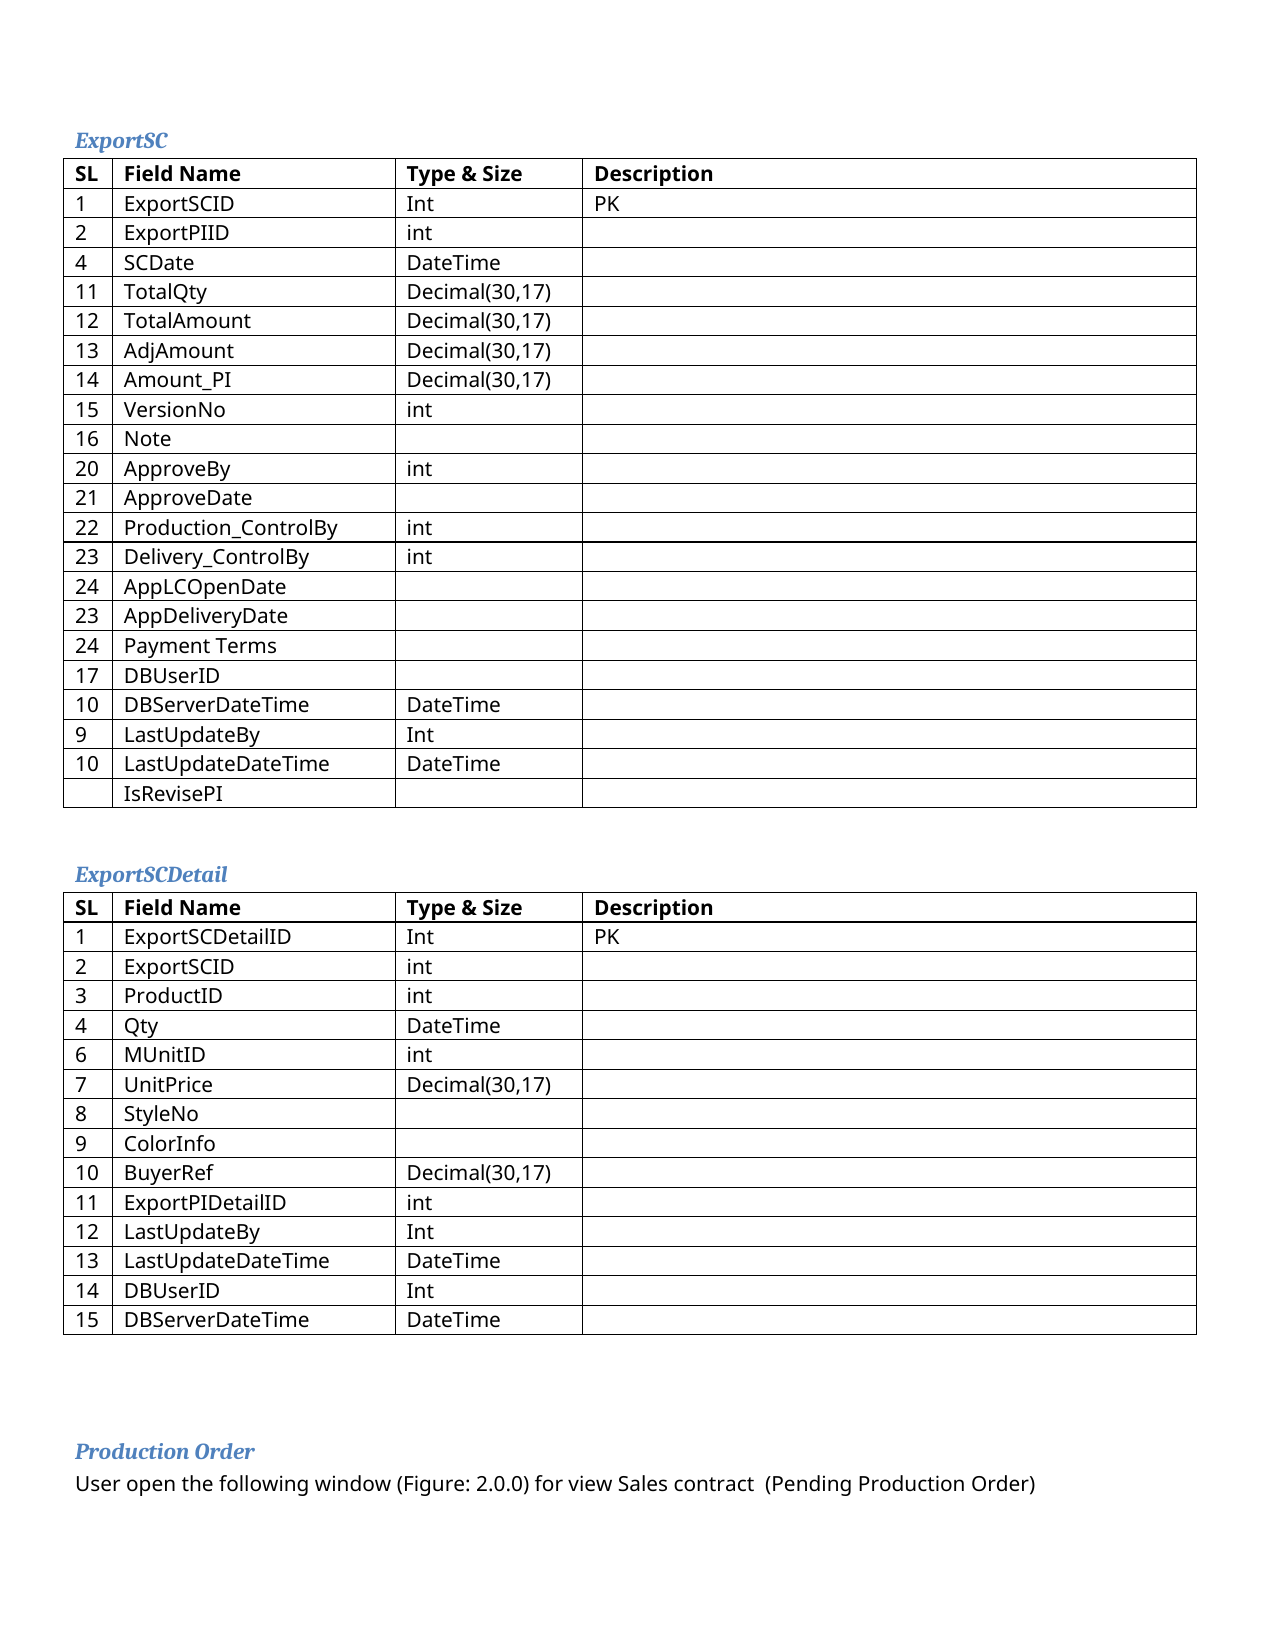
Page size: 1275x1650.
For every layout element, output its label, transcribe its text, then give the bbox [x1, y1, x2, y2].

table_cell [583, 543, 1196, 571]
table_cell 4 [64, 248, 112, 276]
table_cell VersionNo [113, 395, 395, 423]
table_cell [583, 395, 1196, 423]
table_cell [583, 1040, 1196, 1069]
table_cell MUnitID [113, 1040, 395, 1069]
table_cell int [396, 454, 582, 482]
table_cell [583, 1217, 1196, 1246]
table_cell ApproveBy [113, 454, 395, 482]
table_cell AppLCOpenDate [113, 572, 395, 600]
table_cell Note [113, 425, 395, 453]
table_cell [64, 779, 112, 807]
table_cell 2 [64, 218, 112, 247]
table_cell AppDeliveryDate [113, 601, 395, 630]
table_cell [583, 779, 1196, 807]
table_cell DateTime [396, 1011, 582, 1039]
table_cell Decimal(30,17) [396, 277, 582, 306]
table_cell DateTime [396, 1247, 582, 1275]
table_cell [583, 952, 1196, 980]
table_cell Decimal(30,17) [396, 336, 582, 364]
table_cell [396, 1099, 582, 1128]
table_cell DBUserID [113, 661, 395, 689]
table_cell ExportPIDetailID [113, 1188, 395, 1216]
table_cell [583, 1188, 1196, 1216]
table_cell [583, 749, 1196, 778]
subtitle ExportSCDetail [75, 862, 1200, 888]
table_cell 15 [64, 1306, 112, 1334]
table_header Description [583, 159, 1196, 188]
table_cell 1 [64, 189, 112, 217]
table_cell 12 [64, 1217, 112, 1246]
table_cell [583, 1129, 1196, 1157]
table_cell LastUpdateBy [113, 1217, 395, 1246]
table_cell DateTime [396, 248, 582, 276]
table_cell Int [396, 1276, 582, 1304]
table_cell int [396, 513, 582, 541]
table_header Field Name [113, 893, 395, 921]
table_cell BuyerRef [113, 1158, 395, 1187]
table_cell 7 [64, 1070, 112, 1098]
table_cell 8 [64, 1099, 112, 1128]
table_cell [583, 218, 1196, 247]
table_cell 14 [64, 366, 112, 394]
table_cell Delivery_ControlBy [113, 543, 395, 571]
table_cell 9 [64, 720, 112, 748]
table_cell 2 [64, 952, 112, 980]
table_cell PK [583, 923, 1196, 951]
table_cell 17 [64, 661, 112, 689]
table_cell [583, 1276, 1196, 1304]
table_cell 13 [64, 336, 112, 364]
table_cell [583, 307, 1196, 335]
table_cell Int [396, 189, 582, 217]
table_cell [583, 425, 1196, 453]
table_cell [583, 661, 1196, 689]
table_cell Decimal(30,17) [396, 1158, 582, 1187]
table_cell 12 [64, 307, 112, 335]
table_cell LastUpdateDateTime [113, 1247, 395, 1275]
table_header Type & Size [396, 893, 582, 921]
table_cell DBServerDateTime [113, 1306, 395, 1334]
table_header Description [583, 893, 1196, 921]
table_cell int [396, 952, 582, 980]
table_cell int [396, 1040, 582, 1069]
table_cell ProductID [113, 981, 395, 1010]
table_cell 10 [64, 749, 112, 778]
table_cell 24 [64, 572, 112, 600]
table_cell [583, 1011, 1196, 1039]
table_cell ExportSCDetailID [113, 923, 395, 951]
table_cell [583, 366, 1196, 394]
table_cell TotalAmount [113, 307, 395, 335]
table_header Type & Size [396, 159, 582, 188]
table_cell 11 [64, 1188, 112, 1216]
table_cell DateTime [396, 690, 582, 719]
table_cell [583, 1247, 1196, 1275]
table_cell int [396, 1188, 582, 1216]
table_cell LastUpdateBy [113, 720, 395, 748]
table_cell 10 [64, 690, 112, 719]
table_cell [396, 425, 582, 453]
table_cell PK [583, 189, 1196, 217]
table_cell [396, 1129, 582, 1157]
table_cell AdjAmount [113, 336, 395, 364]
table_cell int [396, 395, 582, 423]
table_cell DBUserID [113, 1276, 395, 1304]
table_cell [583, 601, 1196, 630]
table_cell [583, 981, 1196, 1010]
table_cell int [396, 981, 582, 1010]
table_cell Int [396, 720, 582, 748]
table_cell 23 [64, 601, 112, 630]
table_cell 24 [64, 631, 112, 660]
table_cell [583, 513, 1196, 541]
table_cell DateTime [396, 1306, 582, 1334]
table_cell 21 [64, 484, 112, 512]
table_cell 15 [64, 395, 112, 423]
table_cell Decimal(30,17) [396, 366, 582, 394]
table_cell ApproveDate [113, 484, 395, 512]
table_cell [583, 248, 1196, 276]
table_cell Production_ControlBy [113, 513, 395, 541]
table_header SL [64, 893, 112, 921]
subtitle ExportSC [75, 128, 1200, 154]
table_cell [583, 484, 1196, 512]
table_cell 20 [64, 454, 112, 482]
table_cell 4 [64, 1011, 112, 1039]
table_cell [583, 1070, 1196, 1098]
table_cell 14 [64, 1276, 112, 1304]
table_cell DBServerDateTime [113, 690, 395, 719]
table_cell [583, 572, 1196, 600]
table_cell [396, 601, 582, 630]
table_cell [396, 572, 582, 600]
table_cell [396, 661, 582, 689]
table_cell ExportSCID [113, 189, 395, 217]
table_cell [583, 1158, 1196, 1187]
table_cell 13 [64, 1247, 112, 1275]
table_cell SCDate [113, 248, 395, 276]
table_header Field Name [113, 159, 395, 188]
table_cell [396, 779, 582, 807]
table_cell IsRevisePI [113, 779, 395, 807]
table_cell ColorInfo [113, 1129, 395, 1157]
table_cell 6 [64, 1040, 112, 1069]
table_cell Int [396, 923, 582, 951]
table_cell [396, 484, 582, 512]
table_cell [583, 336, 1196, 364]
table_cell [583, 690, 1196, 719]
table_cell 11 [64, 277, 112, 306]
table_cell 16 [64, 425, 112, 453]
table_cell Decimal(30,17) [396, 1070, 582, 1098]
table_cell ExportPIID [113, 218, 395, 247]
table_cell [583, 1306, 1196, 1334]
table_cell int [396, 218, 582, 247]
table_cell UnitPrice [113, 1070, 395, 1098]
table_cell [583, 631, 1196, 660]
table_cell [396, 631, 582, 660]
table_cell 10 [64, 1158, 112, 1187]
table_cell int [396, 543, 582, 571]
table_cell Int [396, 1217, 582, 1246]
table_cell Payment Terms [113, 631, 395, 660]
text User open the following window (Figure: 2.0.0) for view Sales contract (Pending Production Order) [75, 1469, 1200, 1498]
table_cell 22 [64, 513, 112, 541]
table_cell Decimal(30,17) [396, 307, 582, 335]
table_cell ExportSCID [113, 952, 395, 980]
subtitle Production Order [75, 1439, 1200, 1466]
table_cell 9 [64, 1129, 112, 1157]
table_cell [583, 454, 1196, 482]
table_cell [583, 720, 1196, 748]
table_cell LastUpdateDateTime [113, 749, 395, 778]
table_cell StyleNo [113, 1099, 395, 1128]
table_header SL [64, 159, 112, 188]
table_cell [583, 1099, 1196, 1128]
table_cell 1 [64, 923, 112, 951]
table_cell Amount_PI [113, 366, 395, 394]
table_cell DateTime [396, 749, 582, 778]
table_cell 23 [64, 543, 112, 571]
table_cell 3 [64, 981, 112, 1010]
table_cell [583, 277, 1196, 306]
table_cell TotalQty [113, 277, 395, 306]
table_cell Qty [113, 1011, 395, 1039]
